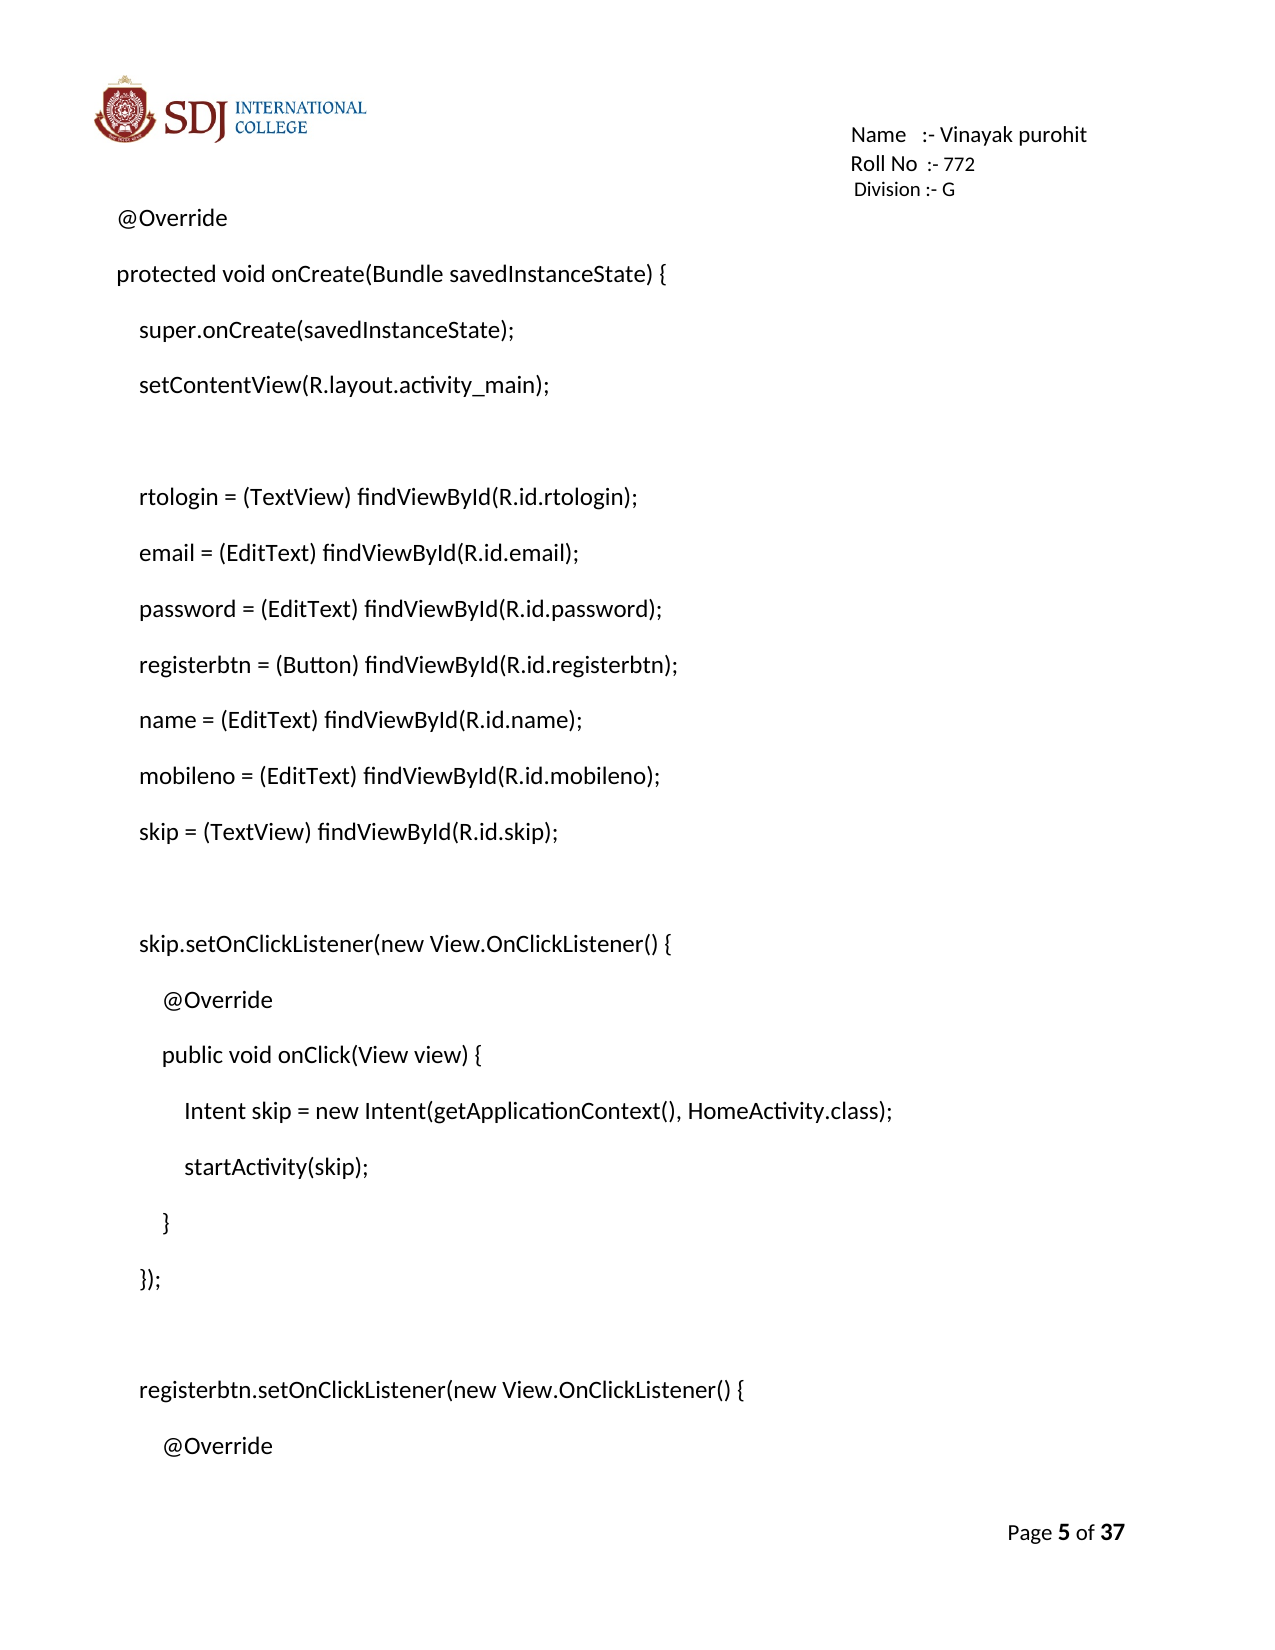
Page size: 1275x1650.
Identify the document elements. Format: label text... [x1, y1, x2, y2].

text rtologin = (TextView) findViewById(R.id.rtologin); [94, 481, 1125, 512]
text password = (EditText) findViewById(R.id.password); [94, 593, 1125, 623]
text name = (EditText) findViewById(R.id.name); [94, 704, 1125, 735]
text setContentView(R.layout.activity_main); [94, 369, 1125, 400]
text protected void onCreate(Bundle savedInstanceState) { [94, 258, 1125, 288]
picture [93, 75, 367, 143]
text registerbtn.setOnClickListener(new View.OnClickListener() { [94, 1374, 1125, 1405]
text }); [94, 1263, 1125, 1293]
text super.onCreate(savedInstanceState); [94, 314, 1125, 344]
text startActivity(skip); [94, 1151, 1125, 1182]
text @Override [94, 1430, 1125, 1461]
text mobileno = (EditText) findViewById(R.id.mobileno); [94, 760, 1125, 791]
text email = (EditText) findViewById(R.id.email); [94, 537, 1125, 568]
text public void onClick(View view) { [94, 1039, 1125, 1070]
text @Override [94, 984, 1125, 1014]
text registerbtn = (Button) findViewById(R.id.registerbtn); [94, 649, 1125, 679]
text Intent skip = new Intent(getApplicationContext(), HomeActivity.class); [94, 1095, 1125, 1126]
text } [94, 1207, 1125, 1238]
text skip.setOnClickListener(new View.OnClickListener() { [94, 928, 1125, 958]
text skip = (TextView) findViewById(R.id.skip); [94, 816, 1125, 847]
text @Override [94, 202, 1125, 233]
